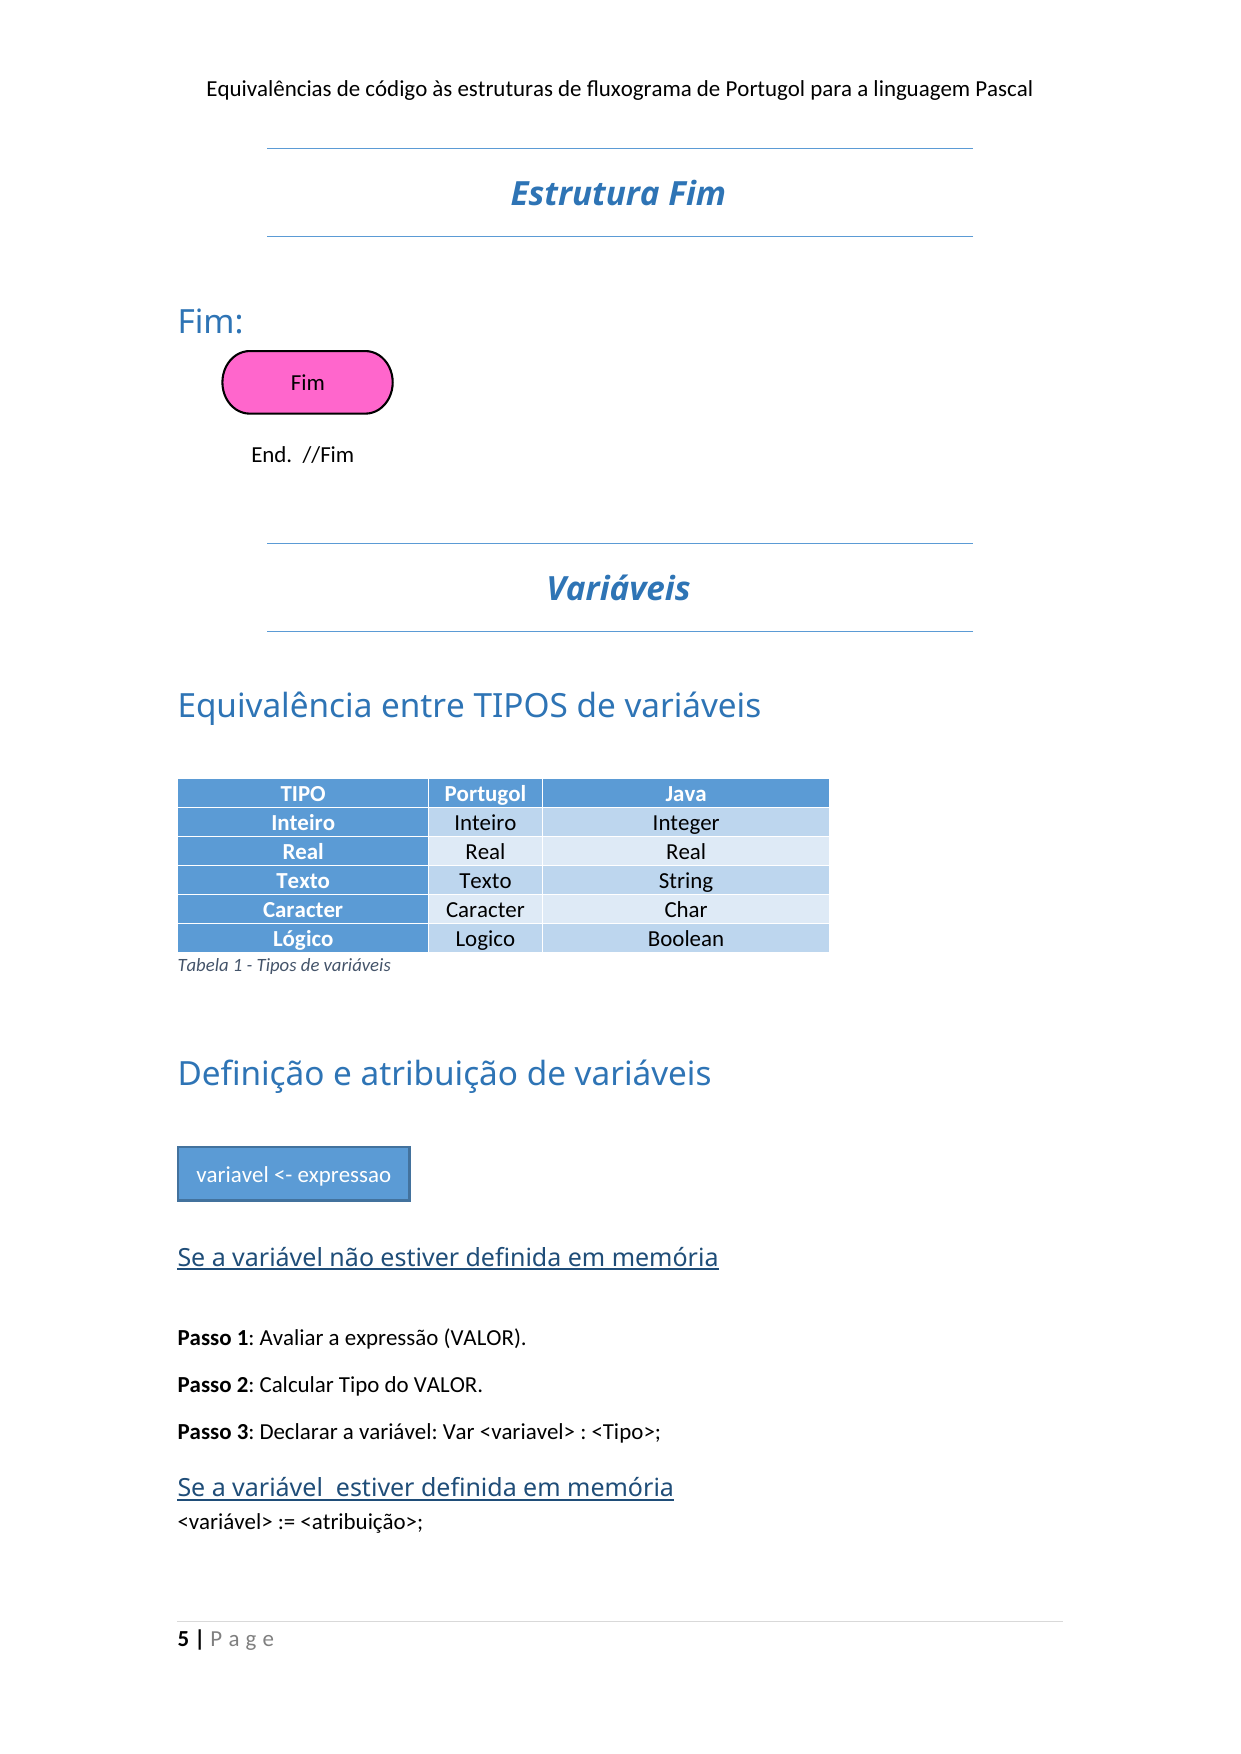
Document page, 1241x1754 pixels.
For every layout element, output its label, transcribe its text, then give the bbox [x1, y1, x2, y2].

table_cell Real [429, 837, 542, 865]
table_cell Logico [429, 924, 542, 952]
table_cell String [543, 866, 829, 894]
table_header Java [543, 779, 829, 807]
table_cell Char [543, 895, 829, 923]
table_cell Texto [178, 866, 428, 894]
table_cell Caracter [178, 895, 428, 923]
table_header TIPO [178, 779, 428, 807]
subtitle Fim: [177, 298, 1063, 343]
subtitle Se a variável estiver definida em memória [177, 1470, 1063, 1504]
subtitle Se a variável não estiver definida em memória [177, 1240, 1063, 1274]
table_cell Real [178, 837, 428, 865]
table_header Portugol [429, 779, 542, 807]
subtitle Equivalência entre TIPOS de variáveis [177, 682, 1063, 727]
table_cell Caracter [429, 895, 542, 923]
table_cell Integer [543, 808, 829, 836]
table_cell Real [543, 837, 829, 865]
text Passo 2: Calcular Tipo do VALOR. [177, 1370, 1063, 1398]
text Passo 1: Avaliar a expressão (VALOR). [177, 1323, 1063, 1351]
subtitle Estrutura Fim [267, 149, 973, 236]
text <variável> := <atribuição>; [177, 1507, 1063, 1535]
table_cell Texto [429, 866, 542, 894]
text End. //Fim [177, 440, 1063, 468]
text Passo 3: Declarar a variável: Var <variavel> : <Tipo>; [177, 1417, 1063, 1445]
table_cell Lógico [178, 924, 428, 952]
table_cell Inteiro [178, 808, 428, 836]
subtitle Variáveis [267, 544, 973, 631]
subtitle Definição e atribuição de variáveis [177, 1050, 1063, 1096]
table_cell Boolean [543, 924, 829, 952]
table_cell Inteiro [429, 808, 542, 836]
